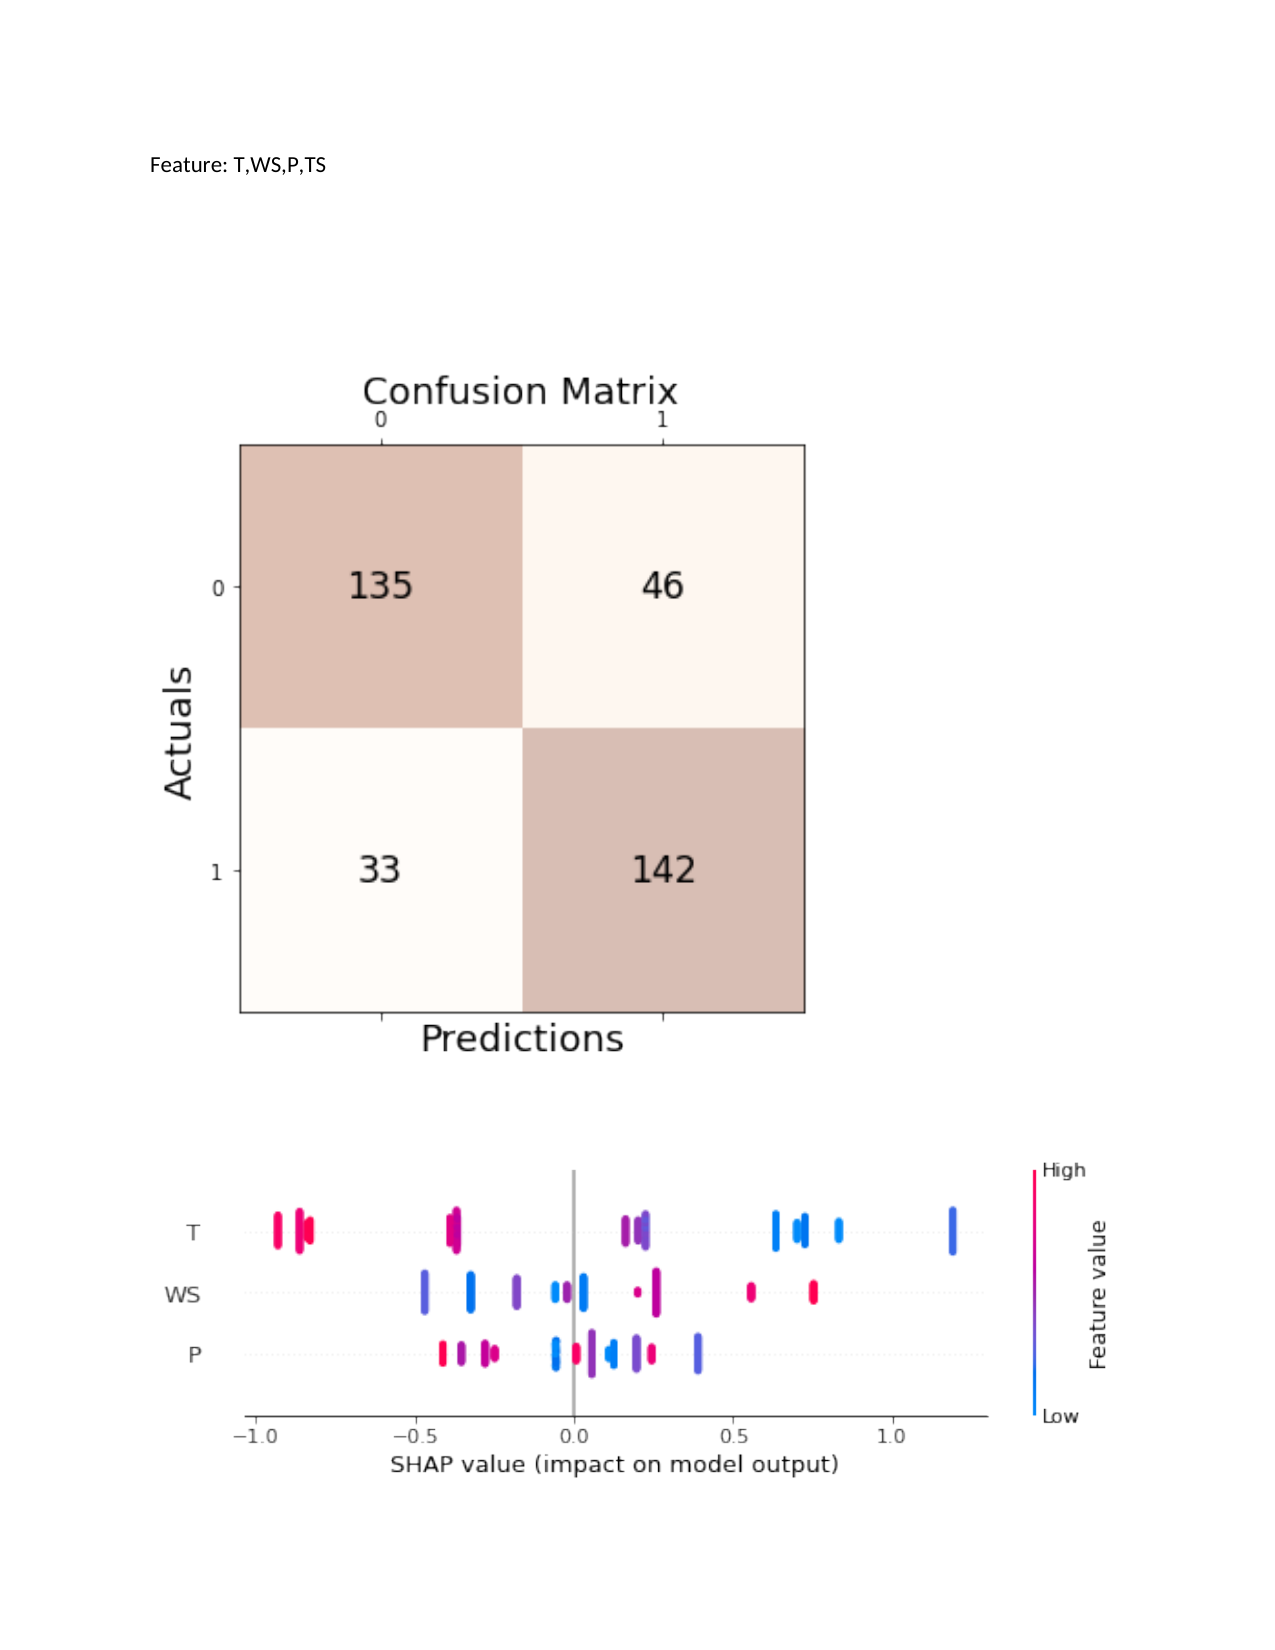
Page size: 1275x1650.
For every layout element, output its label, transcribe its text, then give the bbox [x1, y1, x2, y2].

picture [150, 362, 819, 1073]
text Feature: T,WS,P,TS [150, 150, 1125, 178]
picture [150, 1150, 1125, 1491]
